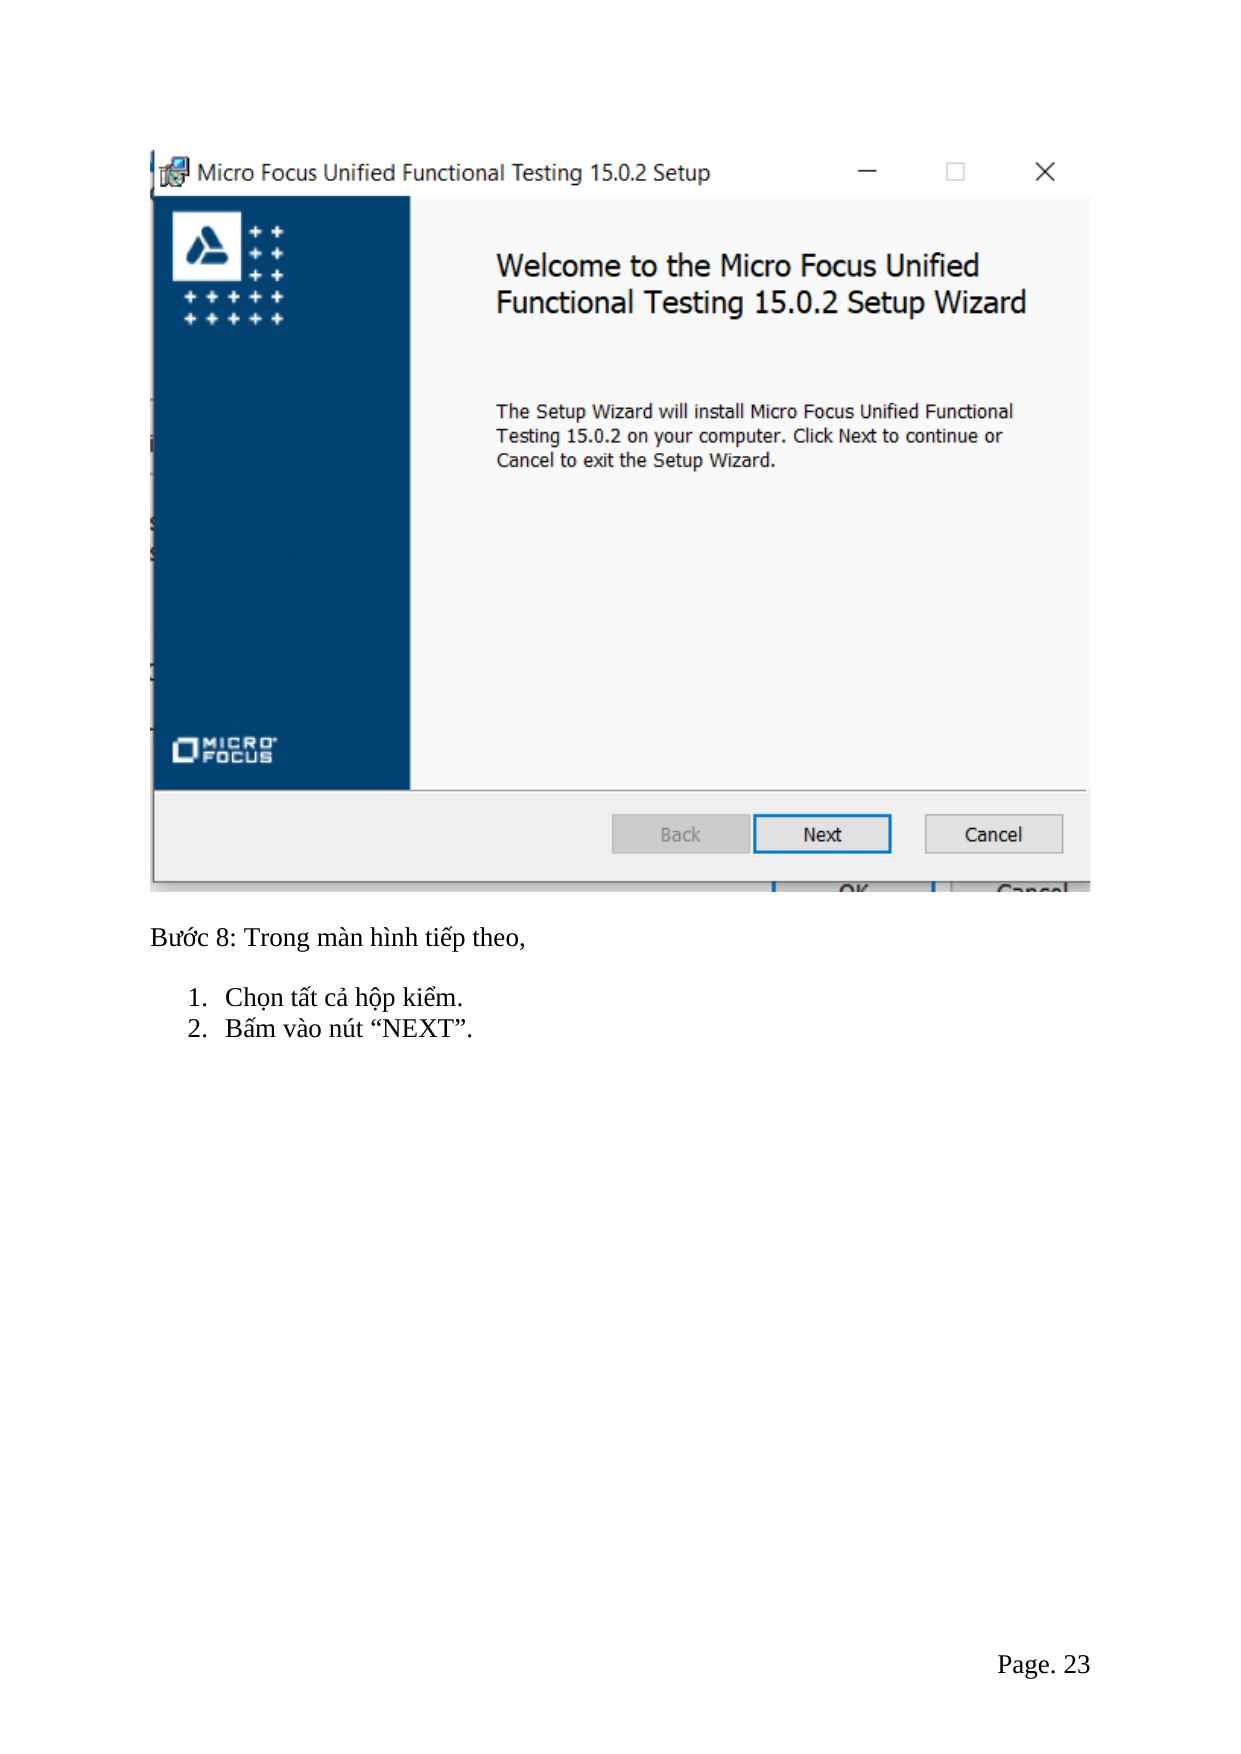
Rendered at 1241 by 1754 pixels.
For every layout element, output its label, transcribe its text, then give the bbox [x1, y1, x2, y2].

list Bấm vào nút “NEXT”. [187, 1012, 1090, 1043]
text Bước 8: Trong màn hình tiếp theo, [150, 921, 1090, 952]
picture [150, 150, 1091, 892]
list Chọn tất cả hộp kiểm. [187, 981, 1090, 1012]
